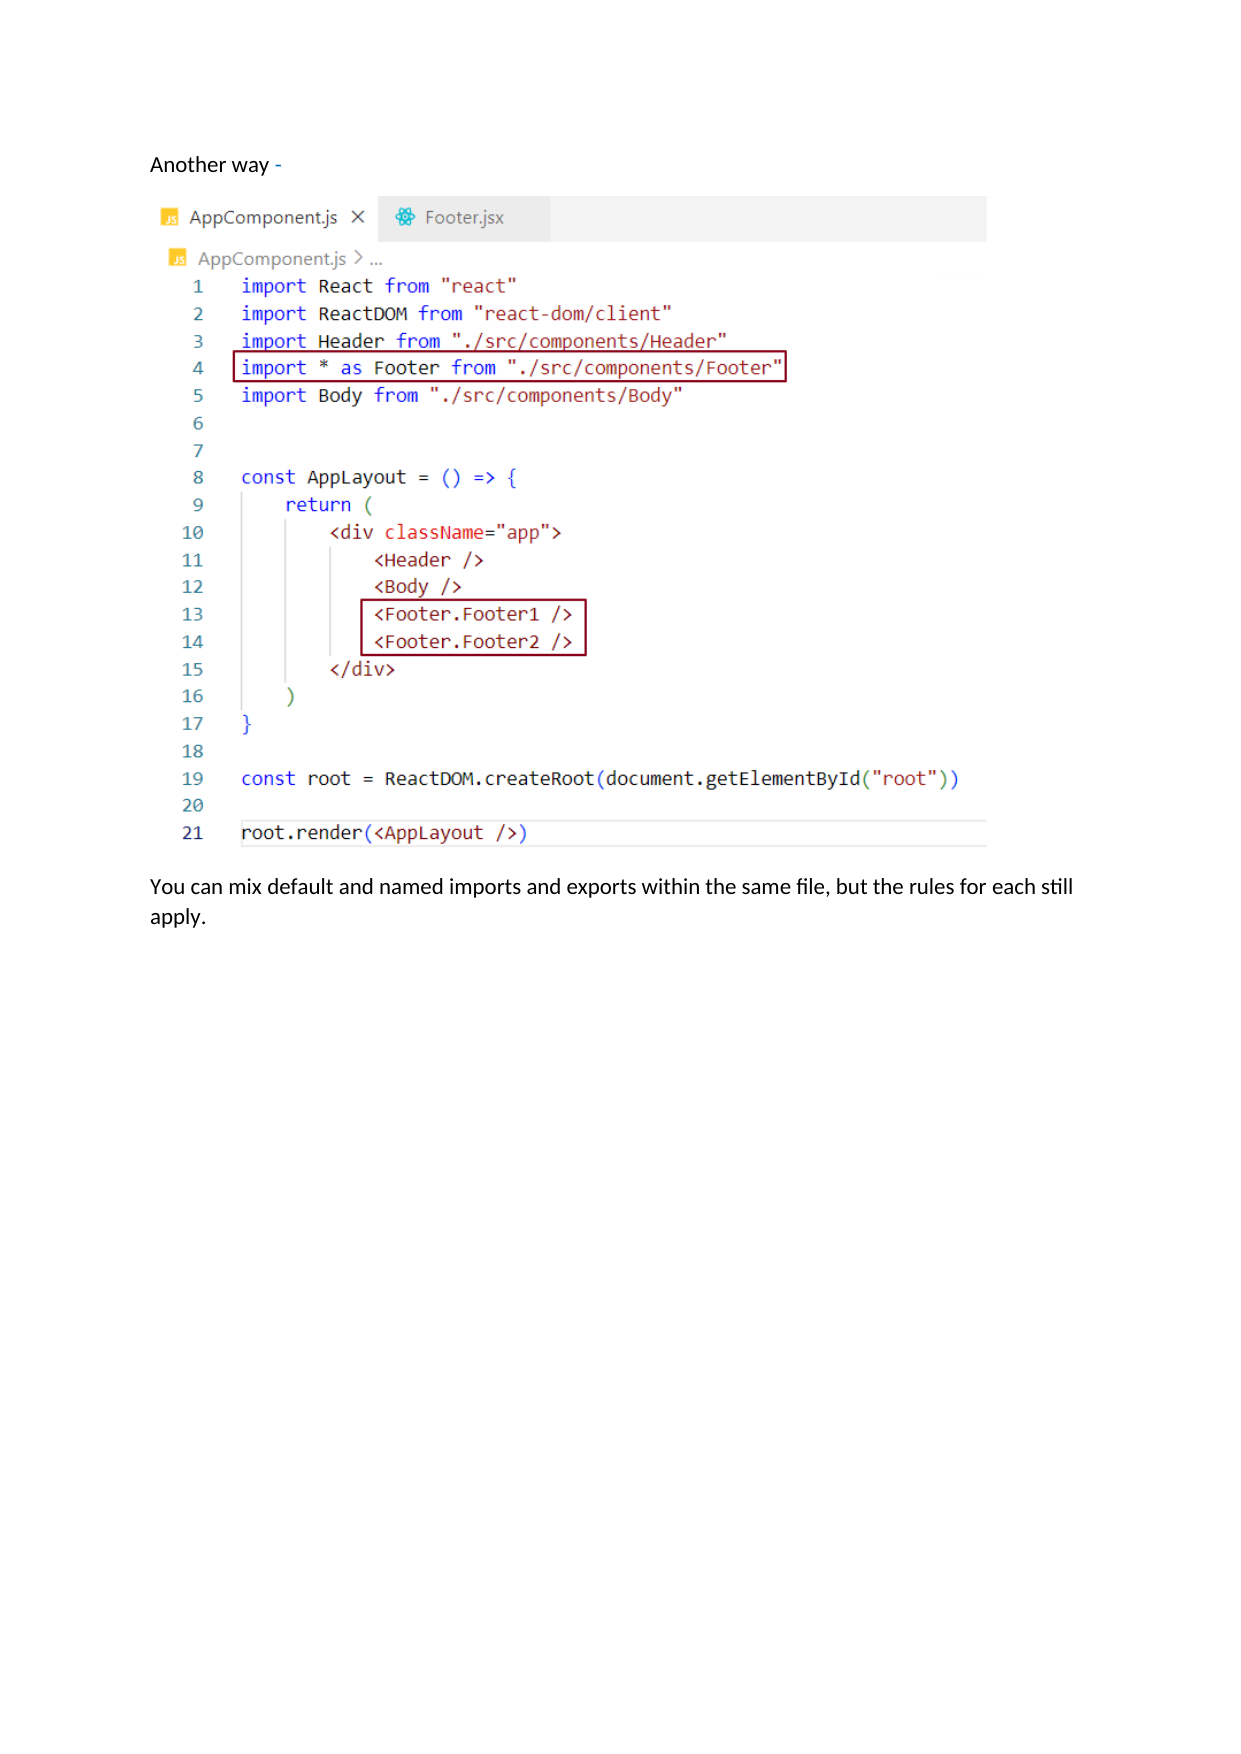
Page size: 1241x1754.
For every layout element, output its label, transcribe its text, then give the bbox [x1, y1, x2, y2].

picture [150, 196, 987, 853]
text You can mix default and named imports and exports within the same file, but the rules for each still apply. [150, 872, 1090, 930]
text Another way - [150, 150, 1090, 178]
